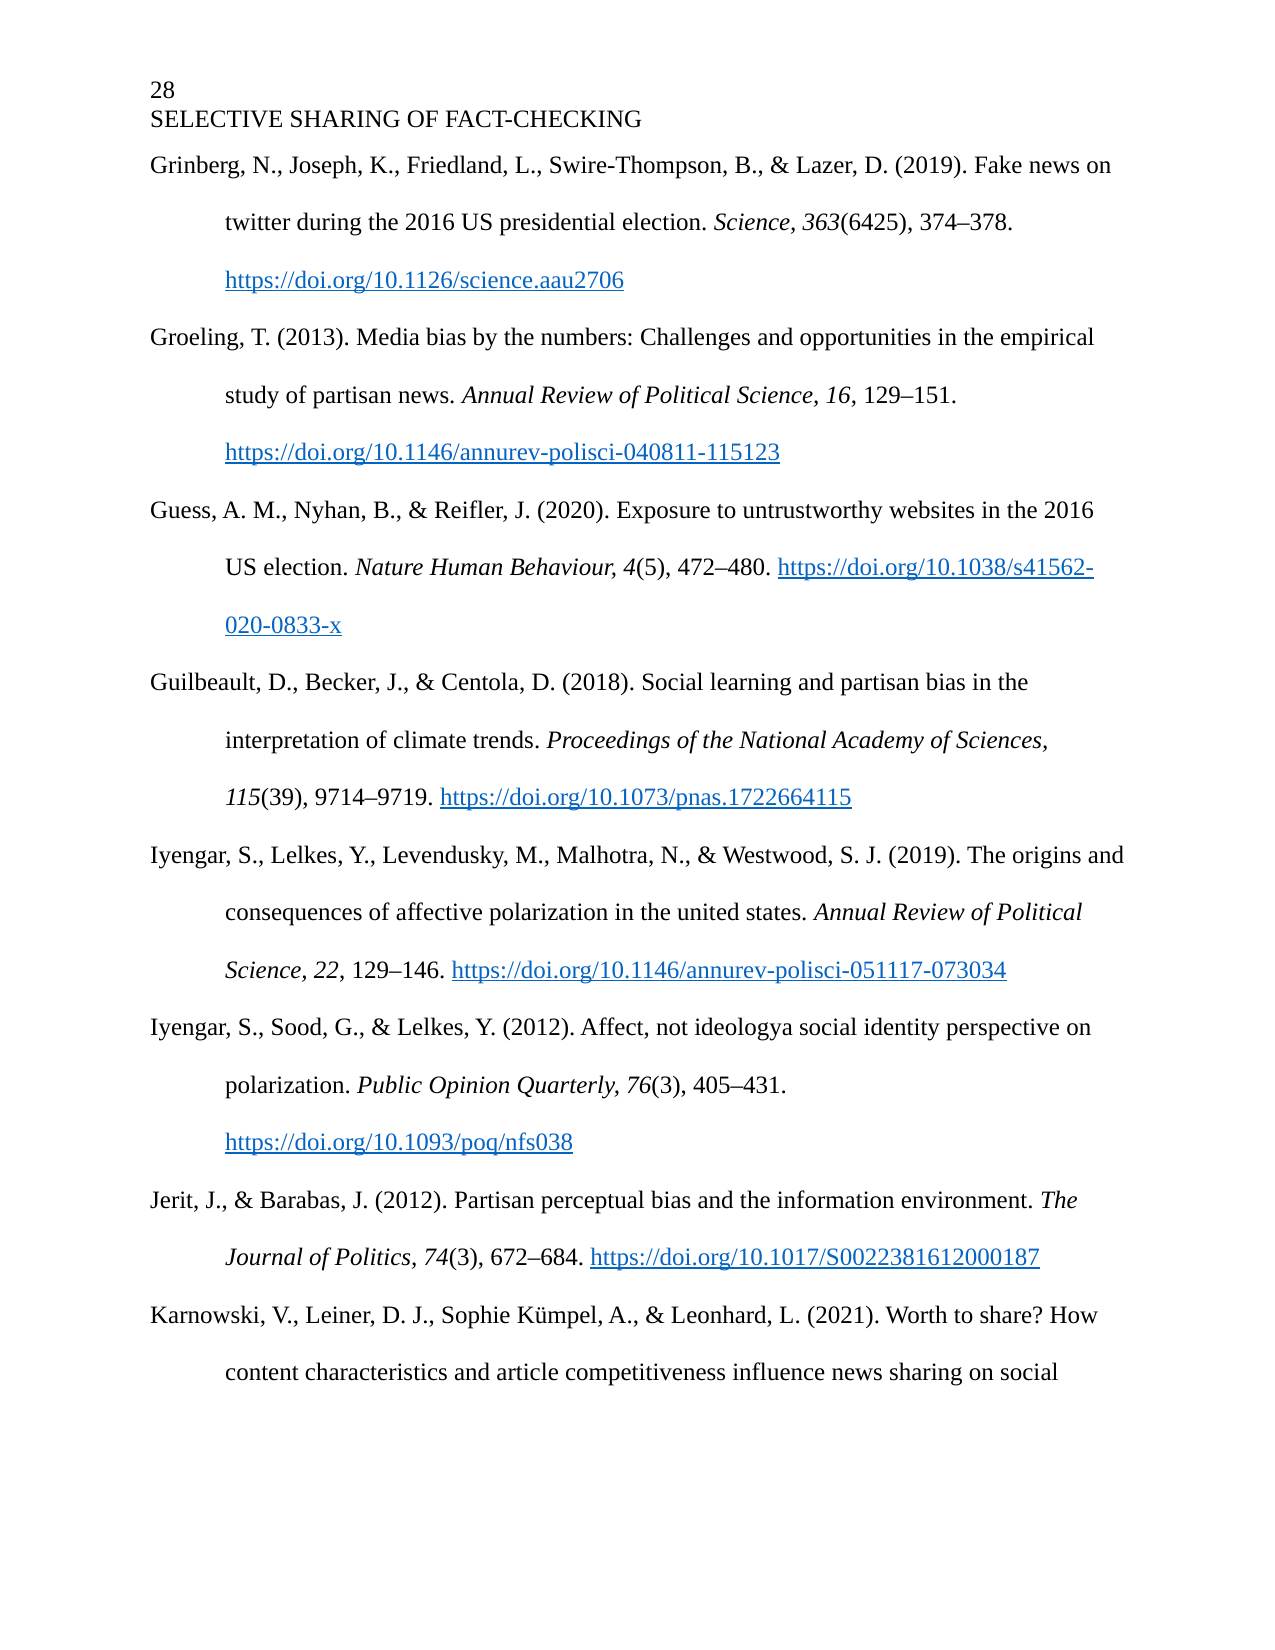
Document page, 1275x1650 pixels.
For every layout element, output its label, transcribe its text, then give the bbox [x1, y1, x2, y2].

text Guess, A. M., Nyhan, B., & Reifler, J. (2020). Exposure to untrustworthy websites in the 2016 US election. Nature Human Behaviour, 4(5), 472–480. https://doi.org/10.1038/s41562-020-0833-x [150, 495, 1125, 639]
text Grinberg, N., Joseph, K., Friedland, L., Swire-Thompson, B., & Lazer, D. (2019). Fake news on twitter during the 2016 US presidential election. Science, 363(6425), 374–378. https://doi.org/10.1126/science.aau2706 [150, 150, 1125, 294]
text Iyengar, S., Lelkes, Y., Levendusky, M., Malhotra, N., & Westwood, S. J. (2019). The origins and consequences of affective polarization in the united states. Annual Review of Political Science, 22, 129–146. https://doi.org/10.1146/annurev-polisci-051117-073034 [150, 840, 1125, 984]
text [150, 1300, 1125, 1386]
text Jerit, J., & Barabas, J. (2012). Partisan perceptual bias and the information environment. The Journal of Politics, 74(3), 672–684. https://doi.org/10.1017/S0022381612000187 [150, 1185, 1125, 1271]
text Iyengar, S., Sood, G., & Lelkes, Y. (2012). Affect, not ideologya social identity perspective on polarization. Public Opinion Quarterly, 76(3), 405–431. https://doi.org/10.1093/poq/nfs038 [150, 1012, 1125, 1156]
text Groeling, T. (2013). Media bias by the numbers: Challenges and opportunities in the empirical study of partisan news. Annual Review of Political Science, 16, 129–151. https://doi.org/10.1146/annurev-polisci-040811-115123 [150, 322, 1125, 466]
text Guilbeault, D., Becker, J., & Centola, D. (2018). Social learning and partisan bias in the interpretation of climate trends. Proceedings of the National Academy of Sciences, 115(39), 9714–9719. https://doi.org/10.1073/pnas.1722664115 [150, 667, 1125, 811]
